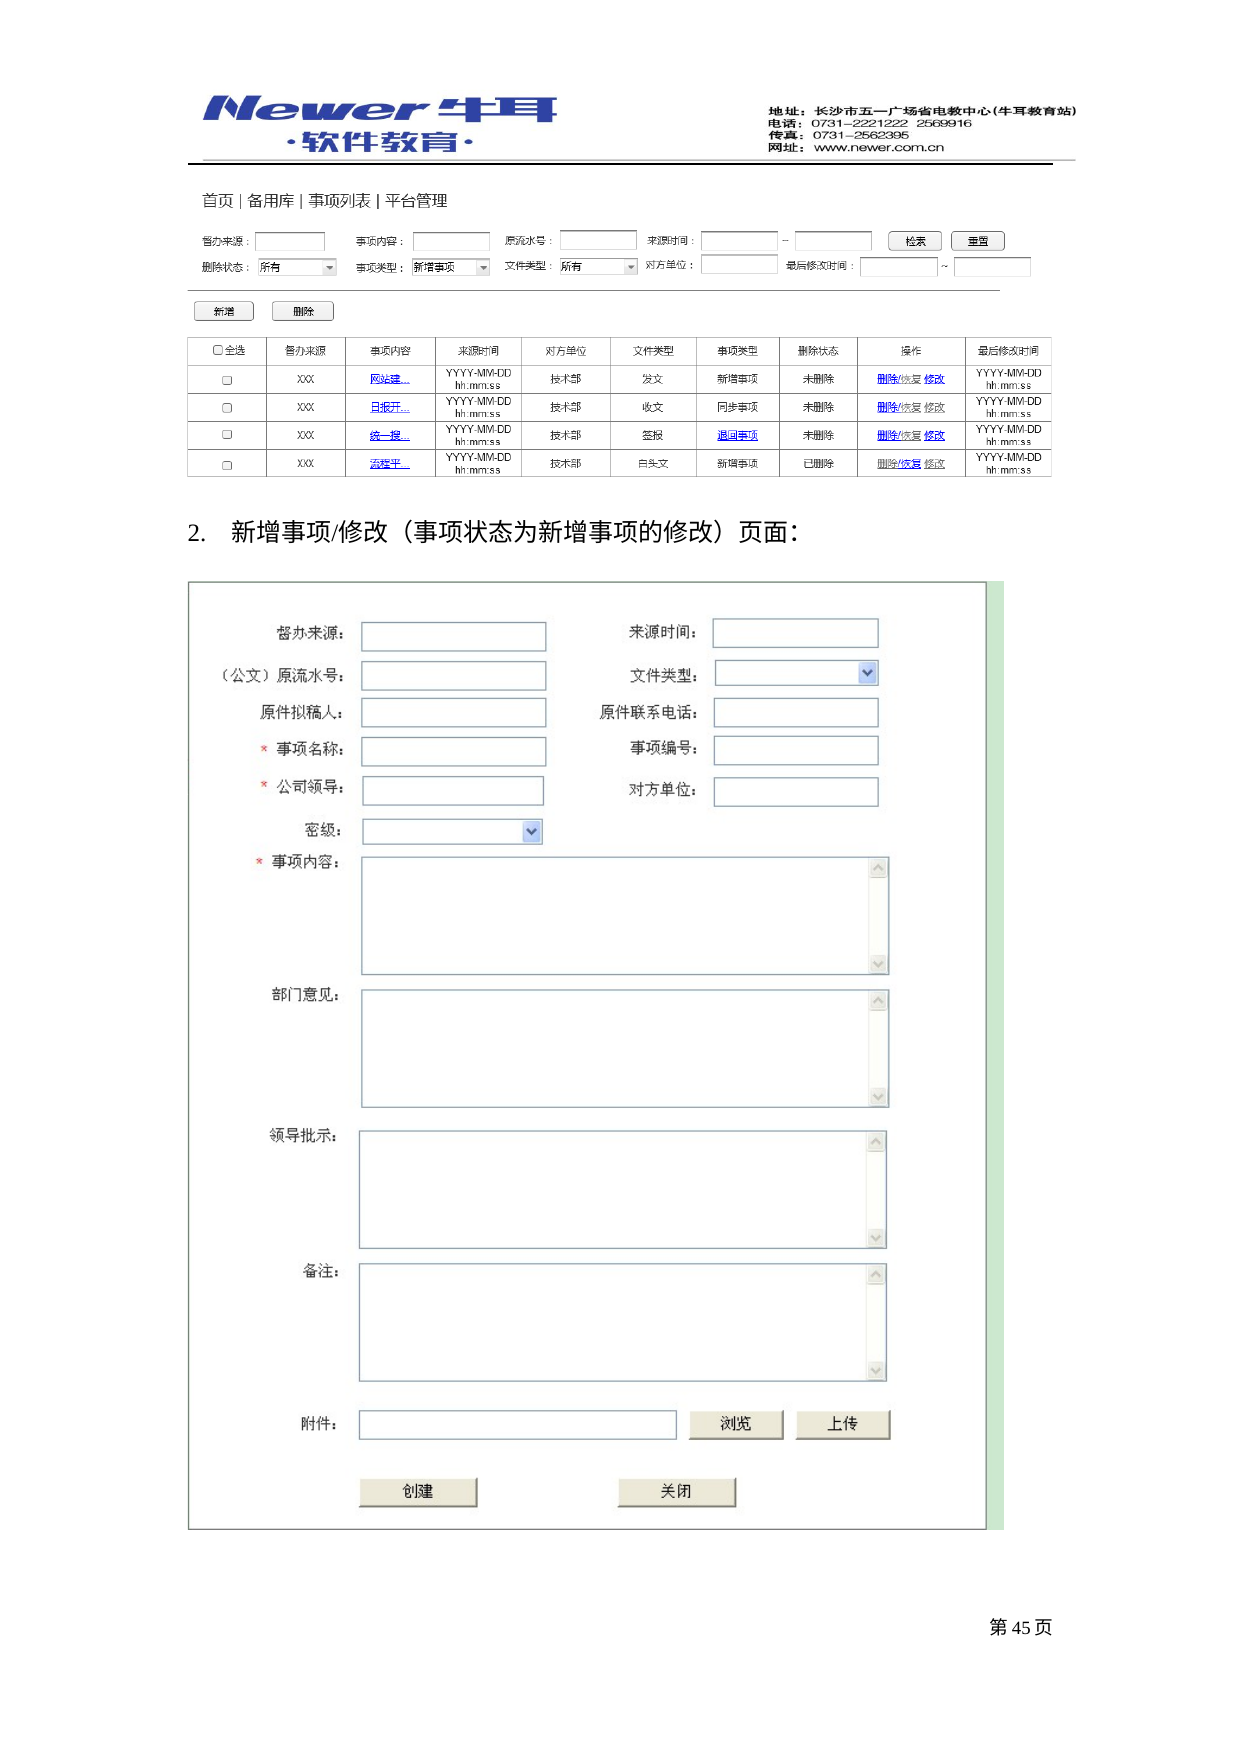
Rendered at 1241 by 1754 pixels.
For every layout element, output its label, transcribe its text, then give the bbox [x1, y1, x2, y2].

list 新增事项/修改（事项状态为新增事项的修改）页面： [187, 498, 1053, 563]
picture [187, 88, 1091, 162]
picture [187, 581, 1004, 1530]
picture [187, 191, 1052, 477]
